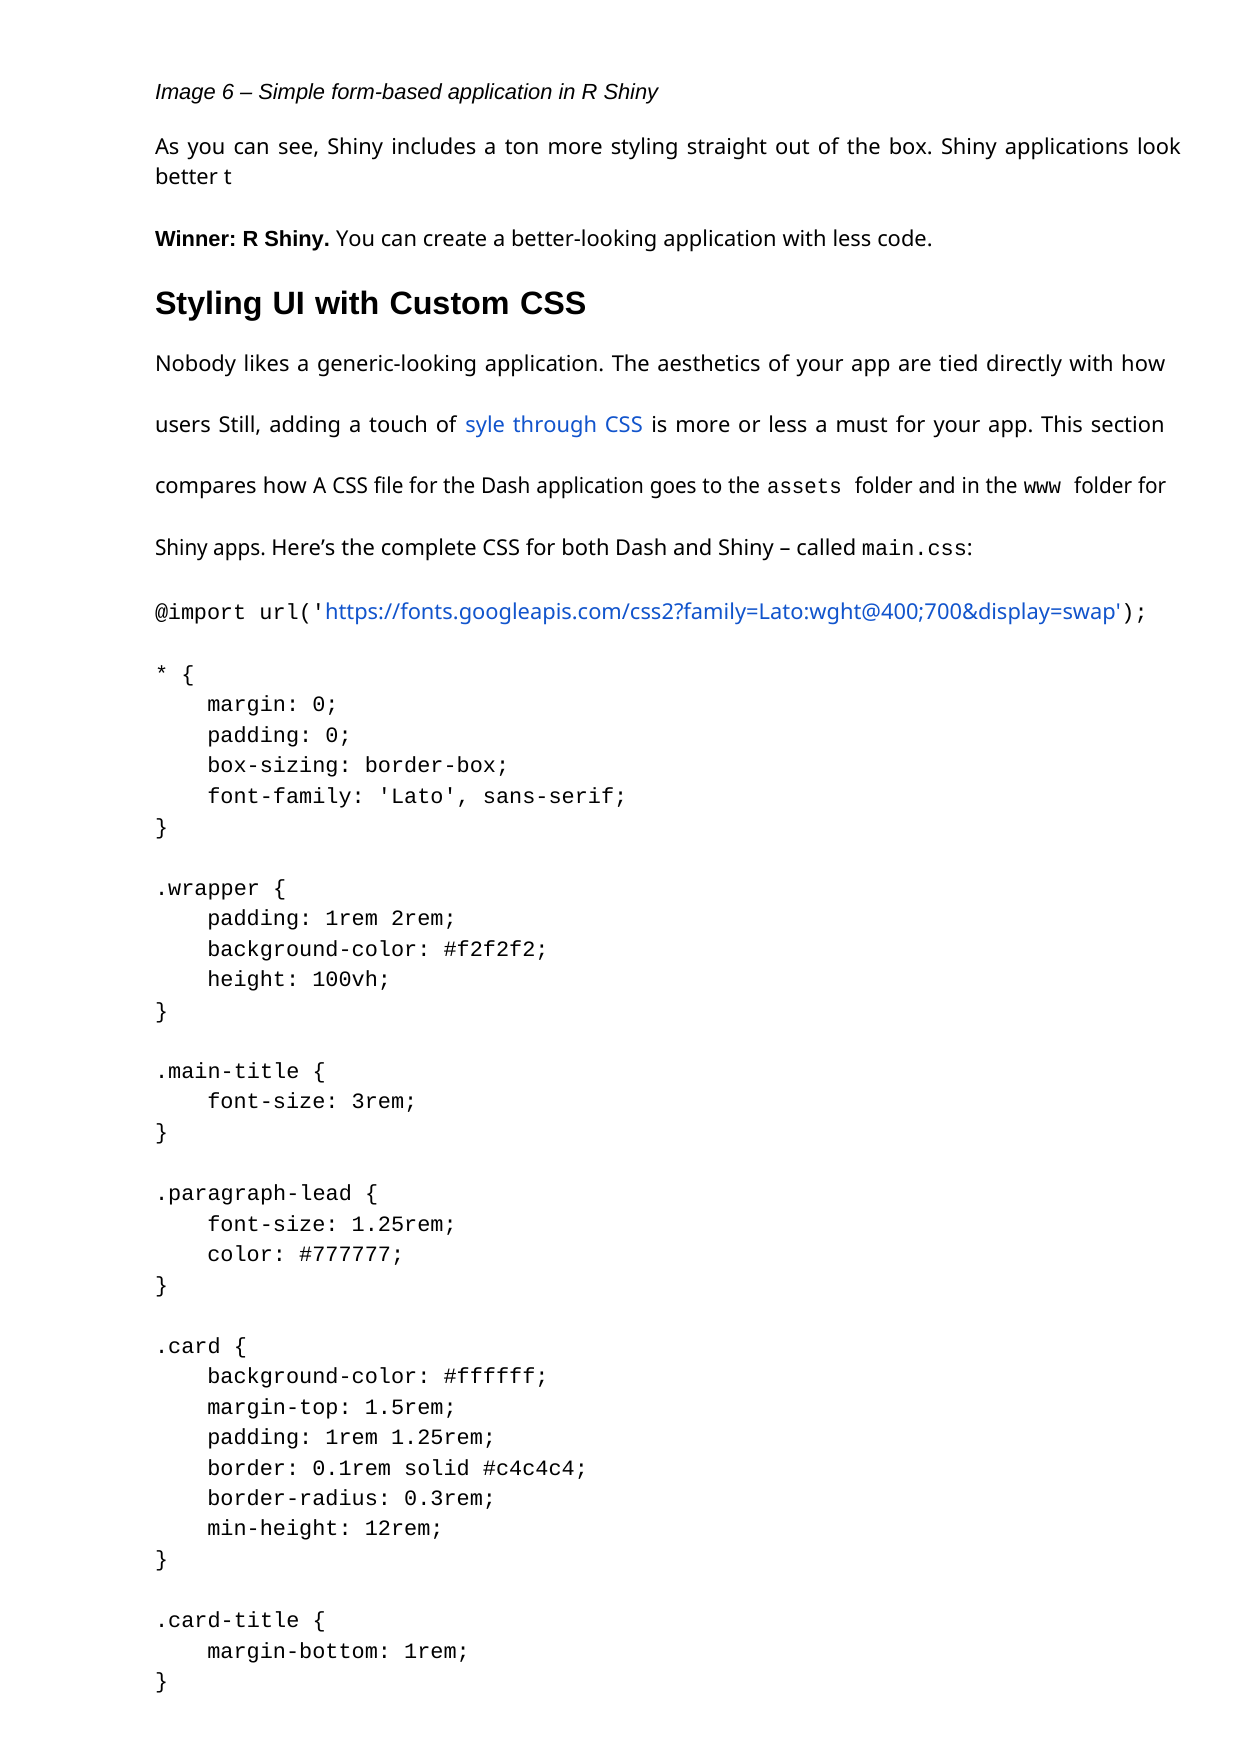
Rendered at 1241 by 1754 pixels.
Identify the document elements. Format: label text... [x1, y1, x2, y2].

text } [155, 1671, 1182, 1695]
text } [155, 1548, 1182, 1573]
text box-sizing: border-box; [207, 754, 1182, 779]
text font-family: 'Lato', sans-serif; [207, 785, 1182, 810]
text Nobody likes a generic-looking application. The aesthetics of your app are tied directly with how users Still, adding a touch of syle through CSS is more or less a must for your app. This section compares how A CSS file for the Dash application goes to the assets folder and in the www folder for Shiny apps. Here’s the complete CSS for both Dash and Shiny – called main.css: [155, 348, 1166, 562]
text @import url('https://fonts.googleapis.com/css2?family=Lato:wght@400;700&display=swap'); [155, 596, 1182, 626]
text padding: 1rem 2rem; background-color: #f2f2f2; height: 100vh; [207, 907, 548, 993]
text .wrapper { [155, 877, 1182, 902]
text } [155, 1274, 1182, 1299]
text margin: 0; [207, 693, 1182, 718]
text } [155, 816, 1182, 841]
text .paragraph-lead { [155, 1182, 1182, 1207]
text * { [155, 663, 1182, 687]
text font-size: 3rem; [207, 1091, 1182, 1115]
subtitle Styling UI with Custom CSS [155, 284, 1182, 322]
text border: 0.1rem solid #c4c4c4; border-radius: 0.3rem; [207, 1457, 588, 1512]
text background-color: #ffffff; margin-top: 1.5rem; padding: 1rem 1.25rem; [207, 1366, 548, 1451]
text Image 6 – Simple form-based application in R Shiny [155, 79, 1182, 104]
text .card { [155, 1335, 1182, 1360]
text margin-bottom: 1rem; [207, 1640, 1182, 1665]
text As you can see, Shiny includes a ton more styling straight out of the box. Shiny applications look better t [155, 131, 1182, 191]
text min-height: 12rem; [207, 1517, 1182, 1542]
text .main-title { [155, 1060, 1182, 1085]
text .card-title { [155, 1609, 1182, 1634]
text Winner: R Shiny. You can create a better-looking application with less code. [155, 223, 1182, 253]
text padding: 0; [207, 724, 1182, 749]
text font-size: 1.25rem; color: #777777; [207, 1213, 458, 1268]
text } [155, 1121, 1182, 1146]
text } [155, 999, 1182, 1023]
